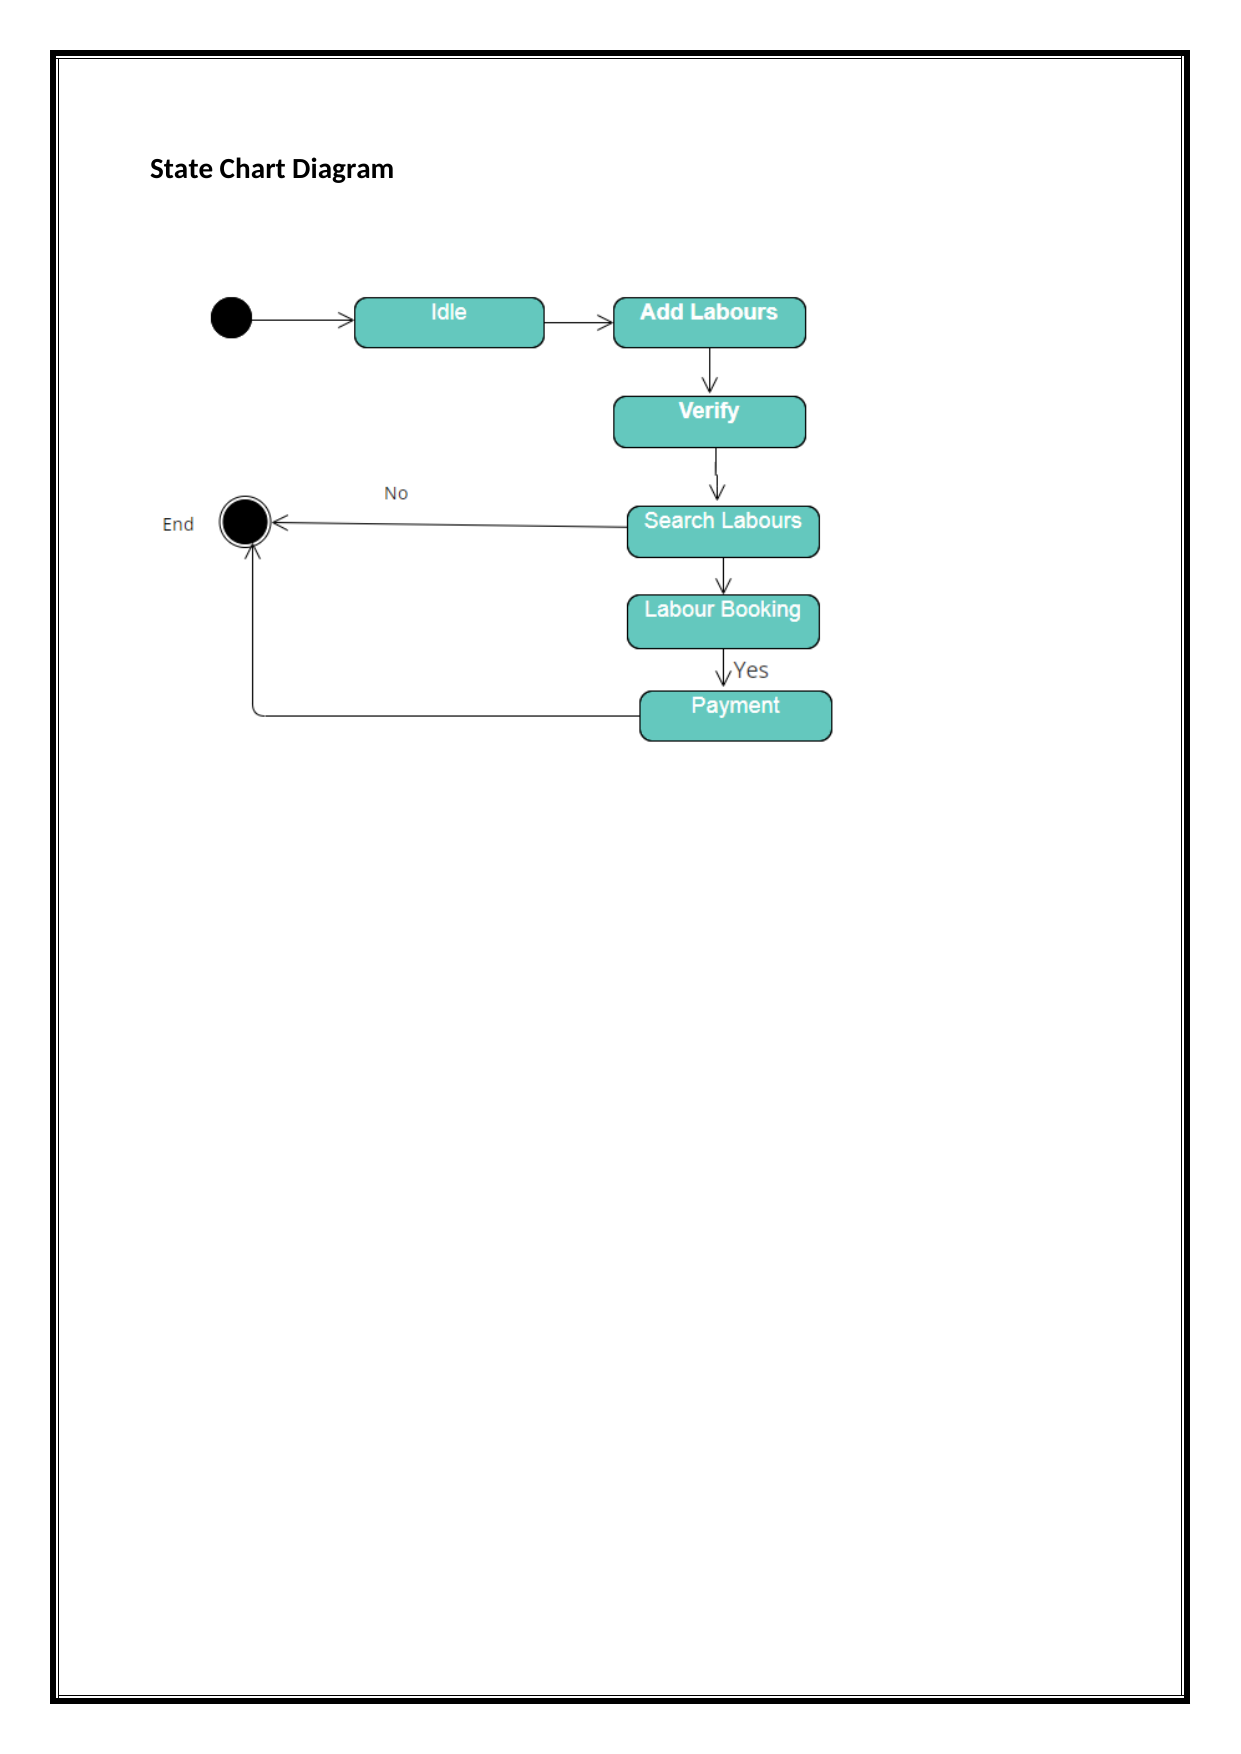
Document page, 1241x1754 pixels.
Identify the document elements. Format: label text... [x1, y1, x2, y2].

text State Chart Diagram [150, 150, 1090, 186]
picture [150, 252, 911, 768]
